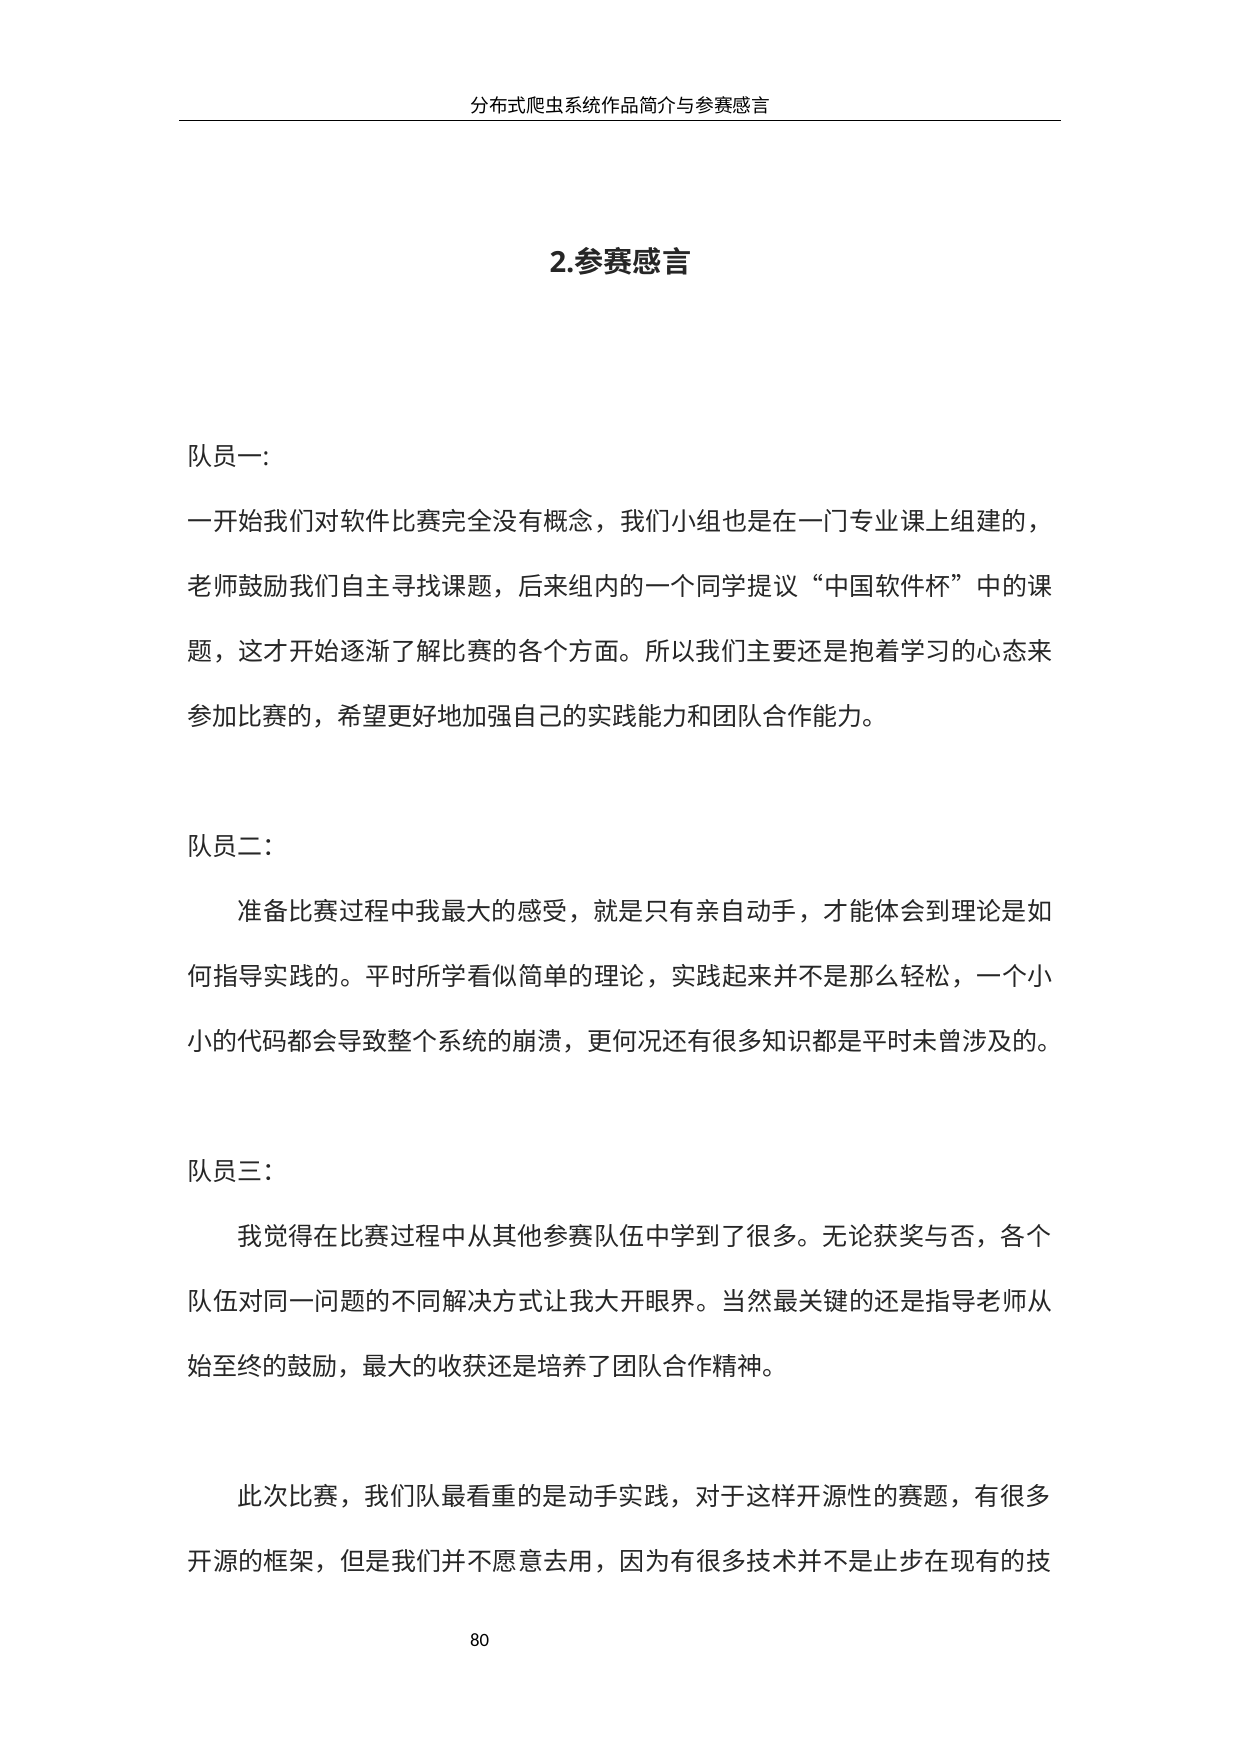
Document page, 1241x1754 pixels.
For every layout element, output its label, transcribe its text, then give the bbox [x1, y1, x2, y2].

text 我觉得在比赛过程中从其他参赛队伍中学到了很多。无论获奖与否，各个队伍对同一问题的不同解决方式让我大开眼界。当然最关键的还是指导老师从始至终的鼓励，最大的收获还是培养了团队合作精神。 [187, 1202, 1053, 1397]
text 队员二： [187, 812, 1053, 877]
text 准备比赛过程中我最大的感受，就是只有亲自动手，才能体会到理论是如何指导实践的。平时所学看似简单的理论，实践起来并不是那么轻松，一个小小的代码都会导致整个系统的崩溃，更何况还有很多知识都是平时未曾涉及的。 [187, 877, 1053, 1072]
text 队员一: [187, 422, 1053, 487]
list 参赛感言 [187, 227, 1053, 292]
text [187, 1462, 1053, 1592]
text 队员三： [187, 1137, 1053, 1202]
text 一开始我们对软件比赛完全没有概念，我们小组也是在一门专业课上组建的，老师鼓励我们自主寻找课题，后来组内的一个同学提议“中国软件杯”中的课题，这才开始逐渐了解比赛的各个方面。所以我们主要还是抱着学习的心态来参加比赛的，希望更好地加强自己的实践能力和团队合作能力。 [187, 487, 1053, 747]
